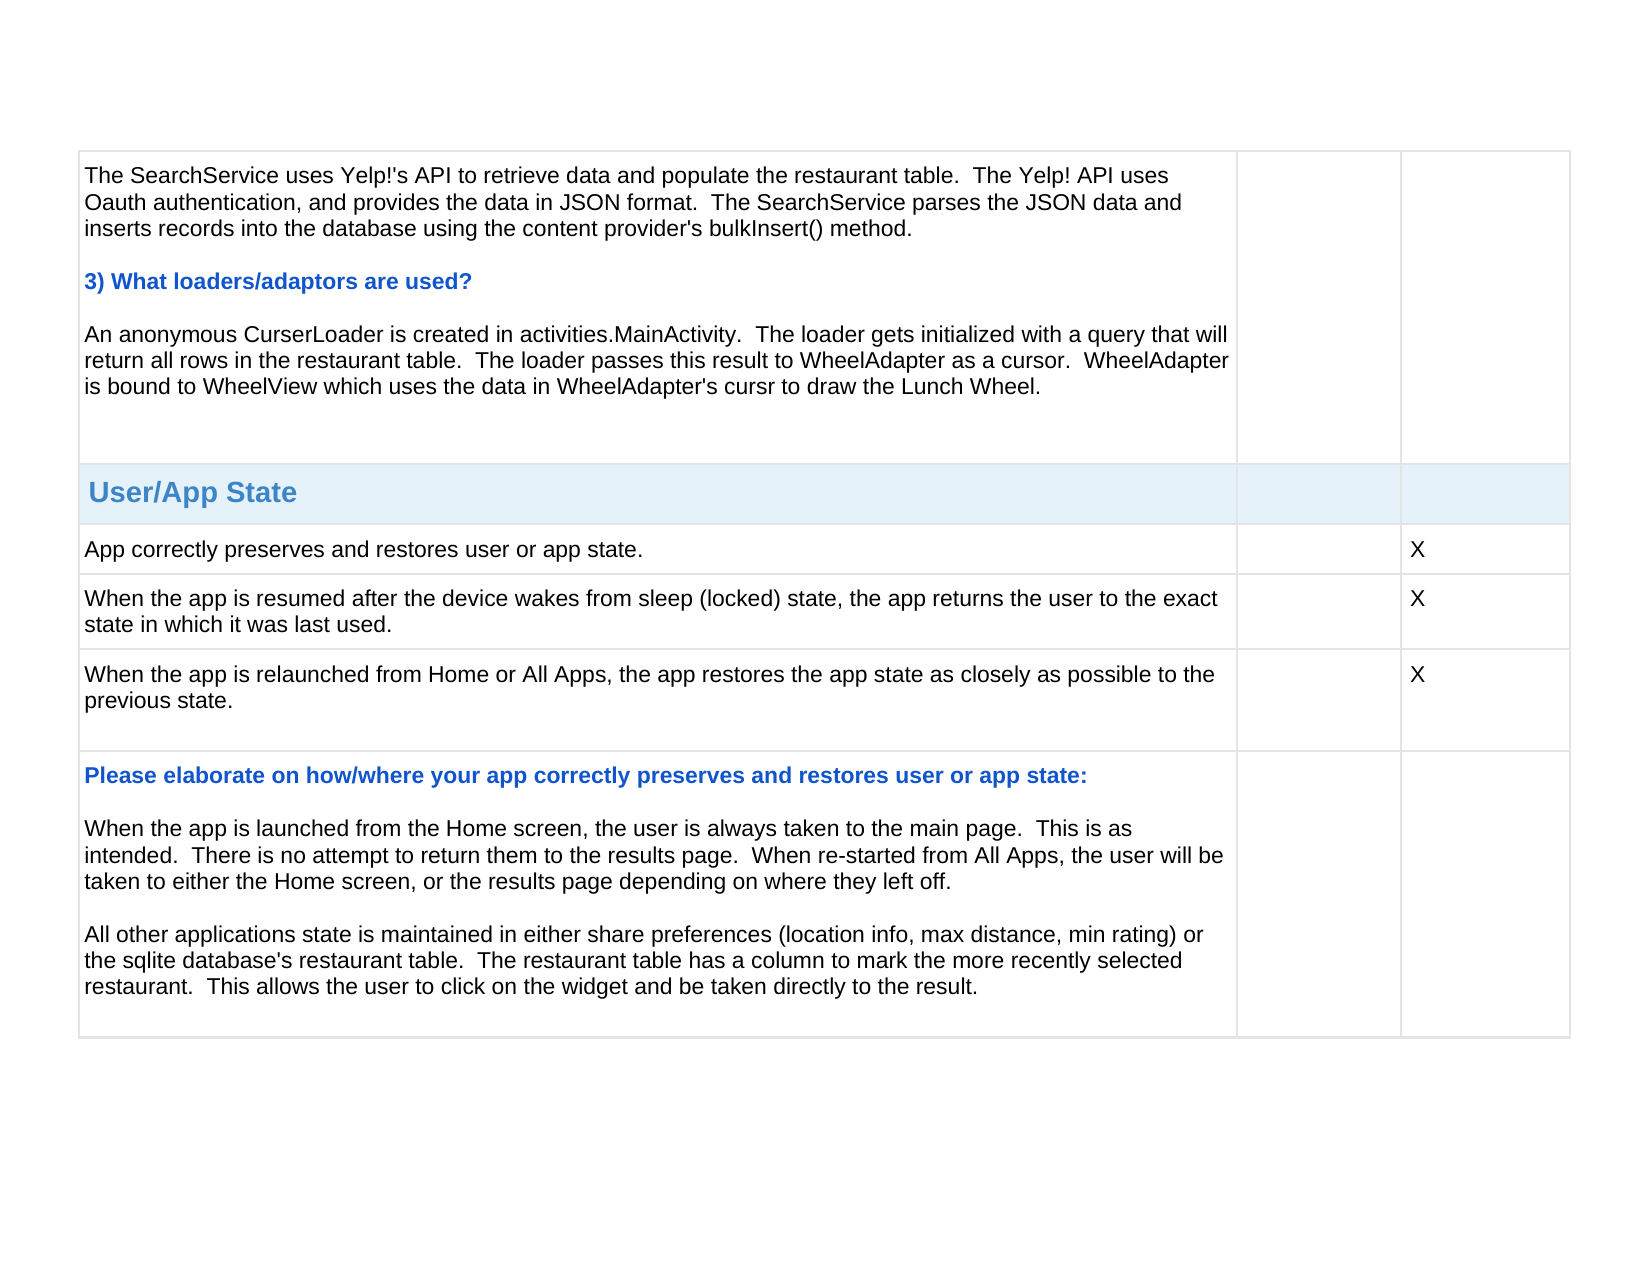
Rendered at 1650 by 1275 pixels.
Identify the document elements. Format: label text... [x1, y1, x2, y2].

table_cell [1238, 525, 1400, 572]
table_cell [1238, 575, 1400, 648]
table_cell X [1402, 525, 1569, 572]
table_cell [1402, 752, 1569, 1036]
table_cell X [1402, 650, 1569, 750]
table_cell [1238, 650, 1400, 750]
table_cell User/App State [80, 465, 1236, 523]
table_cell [80, 152, 1236, 463]
table_cell [1238, 752, 1400, 1036]
table_cell When the app is resumed after the device wakes from sleep (locked) state, the app returns the user to the exact state in which it was last used. [80, 575, 1236, 648]
table_cell [1402, 152, 1569, 463]
table_cell X [1402, 575, 1569, 648]
table_cell Please elaborate on how/where your app correctly preserves and restores user or app state: When the app is launched from the Home screen, the user is always taken to the main page. This is as intended. There is no attempt to return them to the results page. When re-started from All Apps, the user will be taken to either the Home screen, or the results page depending on where they left off. All other applications state is maintained in either share preferences (location info, max distance, min rating) or the sqlite database's restaurant table. The restaurant table has a column to mark the more recently selected restaurant. This allows the user to click on the widget and be taken directly to the result. [80, 752, 1236, 1036]
table_cell When the app is relaunched from Home or All Apps, the app restores the app state as closely as possible to the previous state. [80, 650, 1236, 750]
table_cell [1402, 465, 1569, 523]
table_cell [1238, 465, 1400, 523]
table_cell [1238, 152, 1400, 463]
table_cell App correctly preserves and restores user or app state. [80, 525, 1236, 572]
